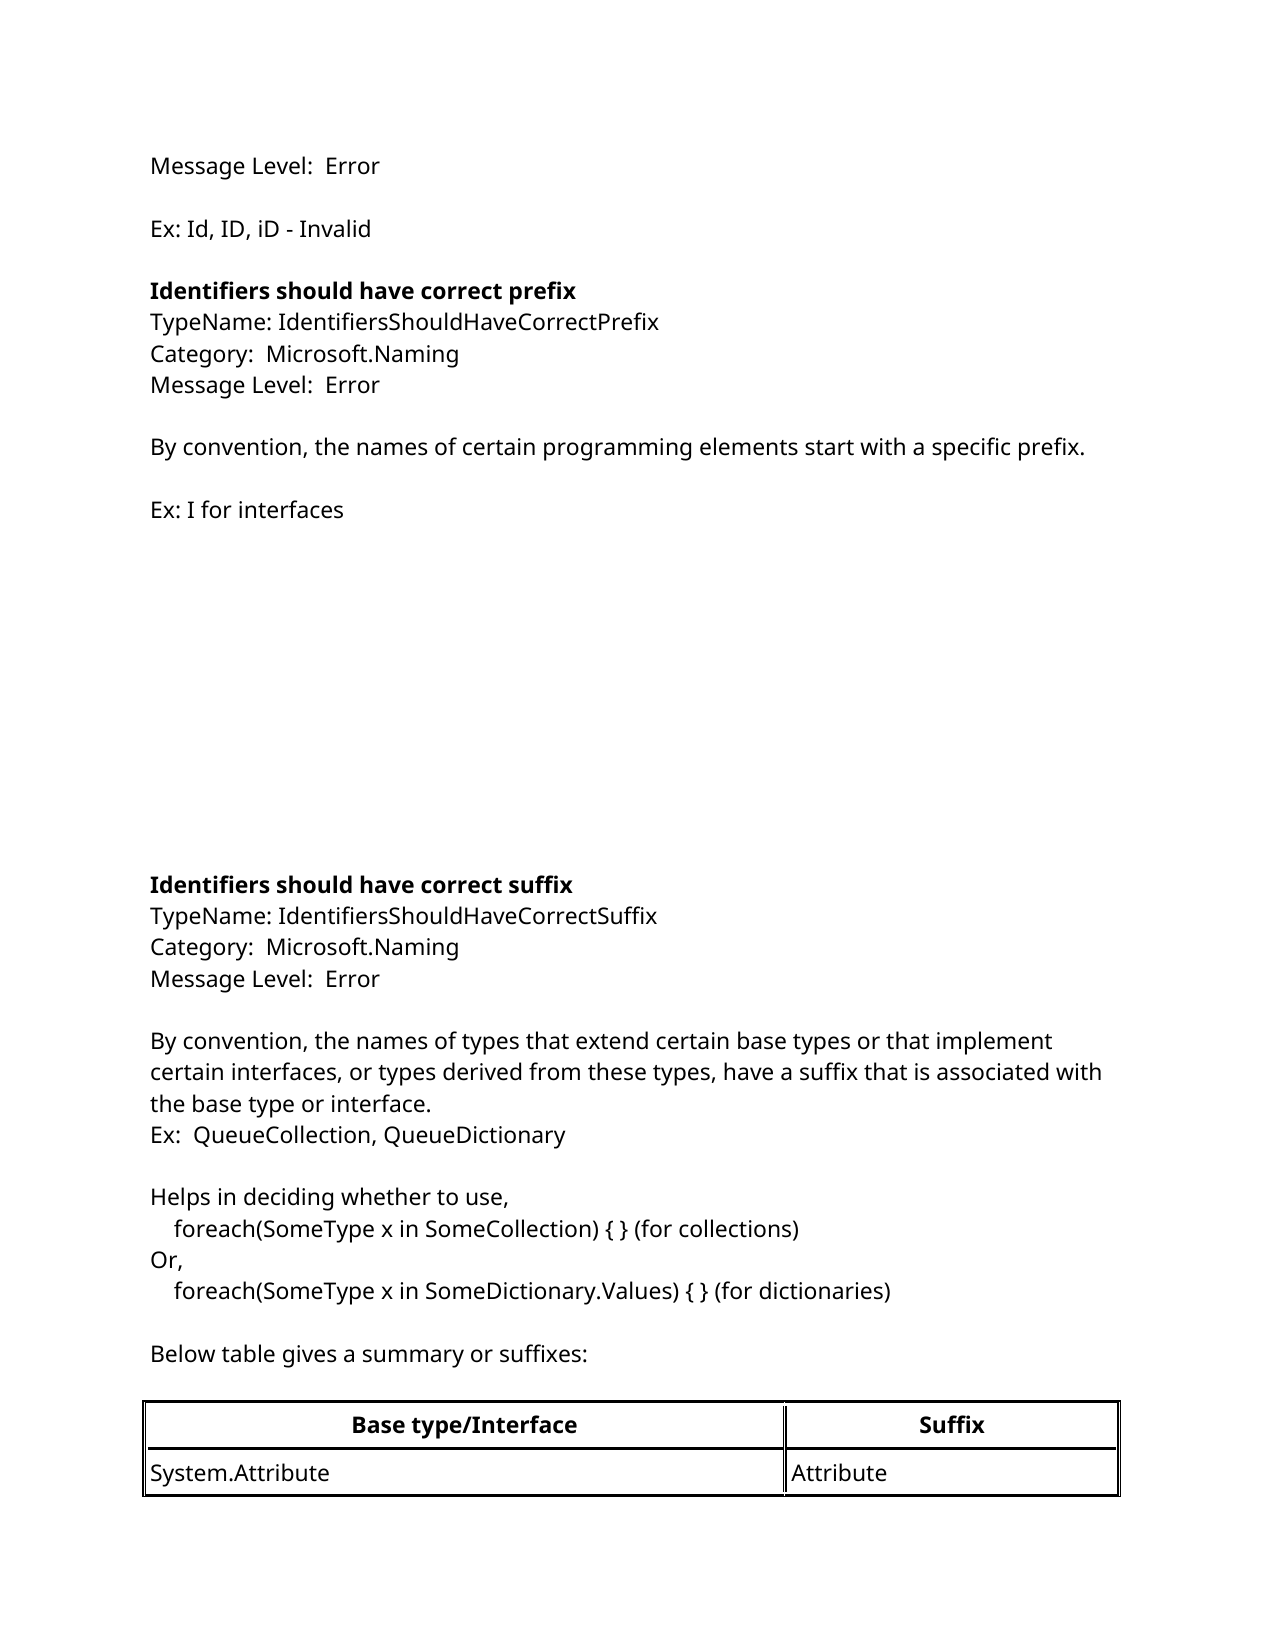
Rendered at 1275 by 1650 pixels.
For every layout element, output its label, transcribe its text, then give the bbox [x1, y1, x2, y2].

text foreach(SomeType x in SomeDictionary.Values) { } (for dictionaries) [150, 1275, 1125, 1306]
text Message Level: Error [150, 150, 1125, 181]
table_cell Attribute [785, 1447, 1117, 1494]
text Below table gives a summary or suffixes: [150, 1337, 1125, 1369]
text Ex: I for interfaces [150, 494, 1125, 525]
text By convention, the names of types that extend certain base types or that implement certain interfaces, or types derived from these types, have a suffix that is associated with the base type or interface. [150, 1025, 1125, 1119]
text Helps in deciding whether to use, [150, 1181, 1125, 1212]
table_header Suffix [785, 1403, 1117, 1447]
text foreach(SomeType x in SomeCollection) { } (for collections) [150, 1212, 1125, 1244]
text Ex: QueueCollection, QueueDictionary [150, 1119, 1125, 1150]
text Identifiers should have correct prefix [150, 275, 1125, 306]
text Message Level: Error [150, 962, 1125, 994]
table_header Base type/Interface [146, 1402, 785, 1447]
text By convention, the names of certain programming elements start with a specific prefix. [150, 431, 1125, 462]
text TypeName: IdentifiersShouldHaveCorrectSuffix [150, 900, 1125, 931]
text Message Level: Error [150, 369, 1125, 400]
text TypeName: IdentifiersShouldHaveCorrectPrefix [150, 306, 1125, 337]
table_cell System.Attribute [146, 1447, 785, 1494]
text Category: Microsoft.Naming [150, 931, 1125, 962]
text Ex: Id, ID, iD - Invalid [150, 212, 1125, 244]
text Identifiers should have correct suffix [150, 869, 1125, 900]
text Or, [150, 1244, 1125, 1275]
text Category: Microsoft.Naming [150, 337, 1125, 369]
